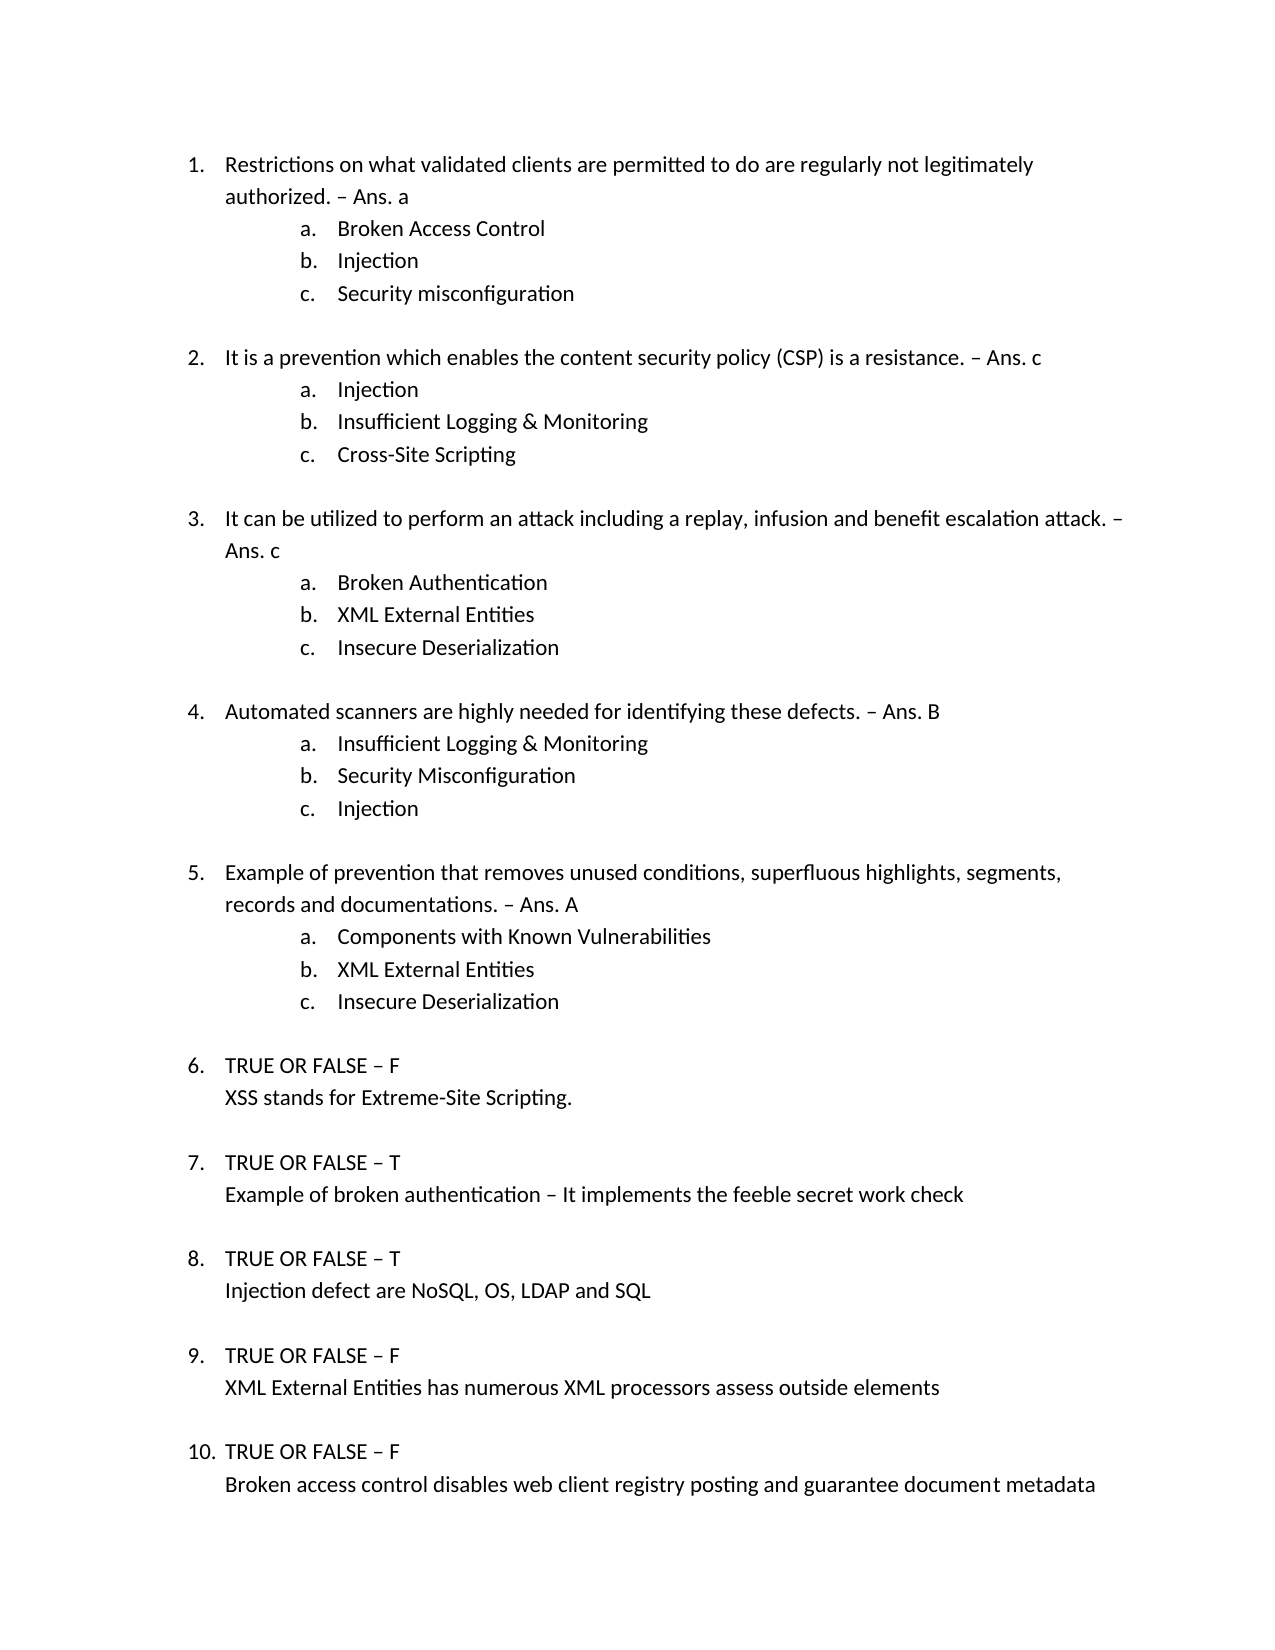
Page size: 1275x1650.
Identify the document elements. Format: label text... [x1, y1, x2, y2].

list TRUE OR FALSE – T [187, 1244, 1125, 1272]
list Injection [300, 247, 1125, 274]
list Cross-Site Scripting [300, 440, 1125, 468]
list Broken Access Control [300, 214, 1125, 242]
list Insecure Deserialization [300, 633, 1125, 661]
list Injection [300, 794, 1125, 822]
list TRUE OR FALSE – F [187, 1437, 1125, 1466]
list Insufficient Logging & Monitoring [300, 407, 1125, 436]
list Security misconfiguration [300, 279, 1125, 307]
list XML External Entities [300, 955, 1125, 983]
list Injection defect are NoSQL, OS, LDAP and SQL [225, 1277, 1125, 1304]
list Broken Authentication [300, 568, 1125, 596]
list TRUE OR FALSE – F [187, 1051, 1125, 1079]
list Restrictions on what validated clients are permitted to do are regularly not legitimately authorized. – Ans. a [187, 150, 1125, 210]
list Example of prevention that removes unused conditions, superfluous highlights, segments, records and documentations. – Ans. A [187, 858, 1125, 918]
list Security Misconfiguration [300, 762, 1125, 789]
list Components with Known Vulnerabilities [300, 922, 1125, 951]
list XSS stands for Extreme-Site Scripting. [225, 1083, 1125, 1111]
list XML External Entities has numerous XML processors assess outside elements [225, 1373, 1125, 1401]
list Broken access control disables web client registry posting and guarantee document metadata [225, 1470, 1125, 1498]
list Insufficient Logging & Monitoring [300, 729, 1125, 757]
list XML External Entities [300, 601, 1125, 629]
list Automated scanners are highly needed for identifying these defects. – Ans. B [187, 697, 1125, 725]
list It can be utilized to perform an attack including a replay, infusion and benefit escalation attack. – Ans. c [187, 504, 1125, 564]
list Example of broken authentication – It implements the feeble secret work check [225, 1180, 1125, 1208]
list TRUE OR FALSE – F [187, 1341, 1125, 1369]
list Injection [300, 375, 1125, 403]
list Insecure Deserialization [300, 987, 1125, 1015]
list TRUE OR FALSE – T [187, 1148, 1125, 1176]
list It is a prevention which enables the content security policy (CSP) is a resistance. – Ans. c [187, 343, 1125, 371]
